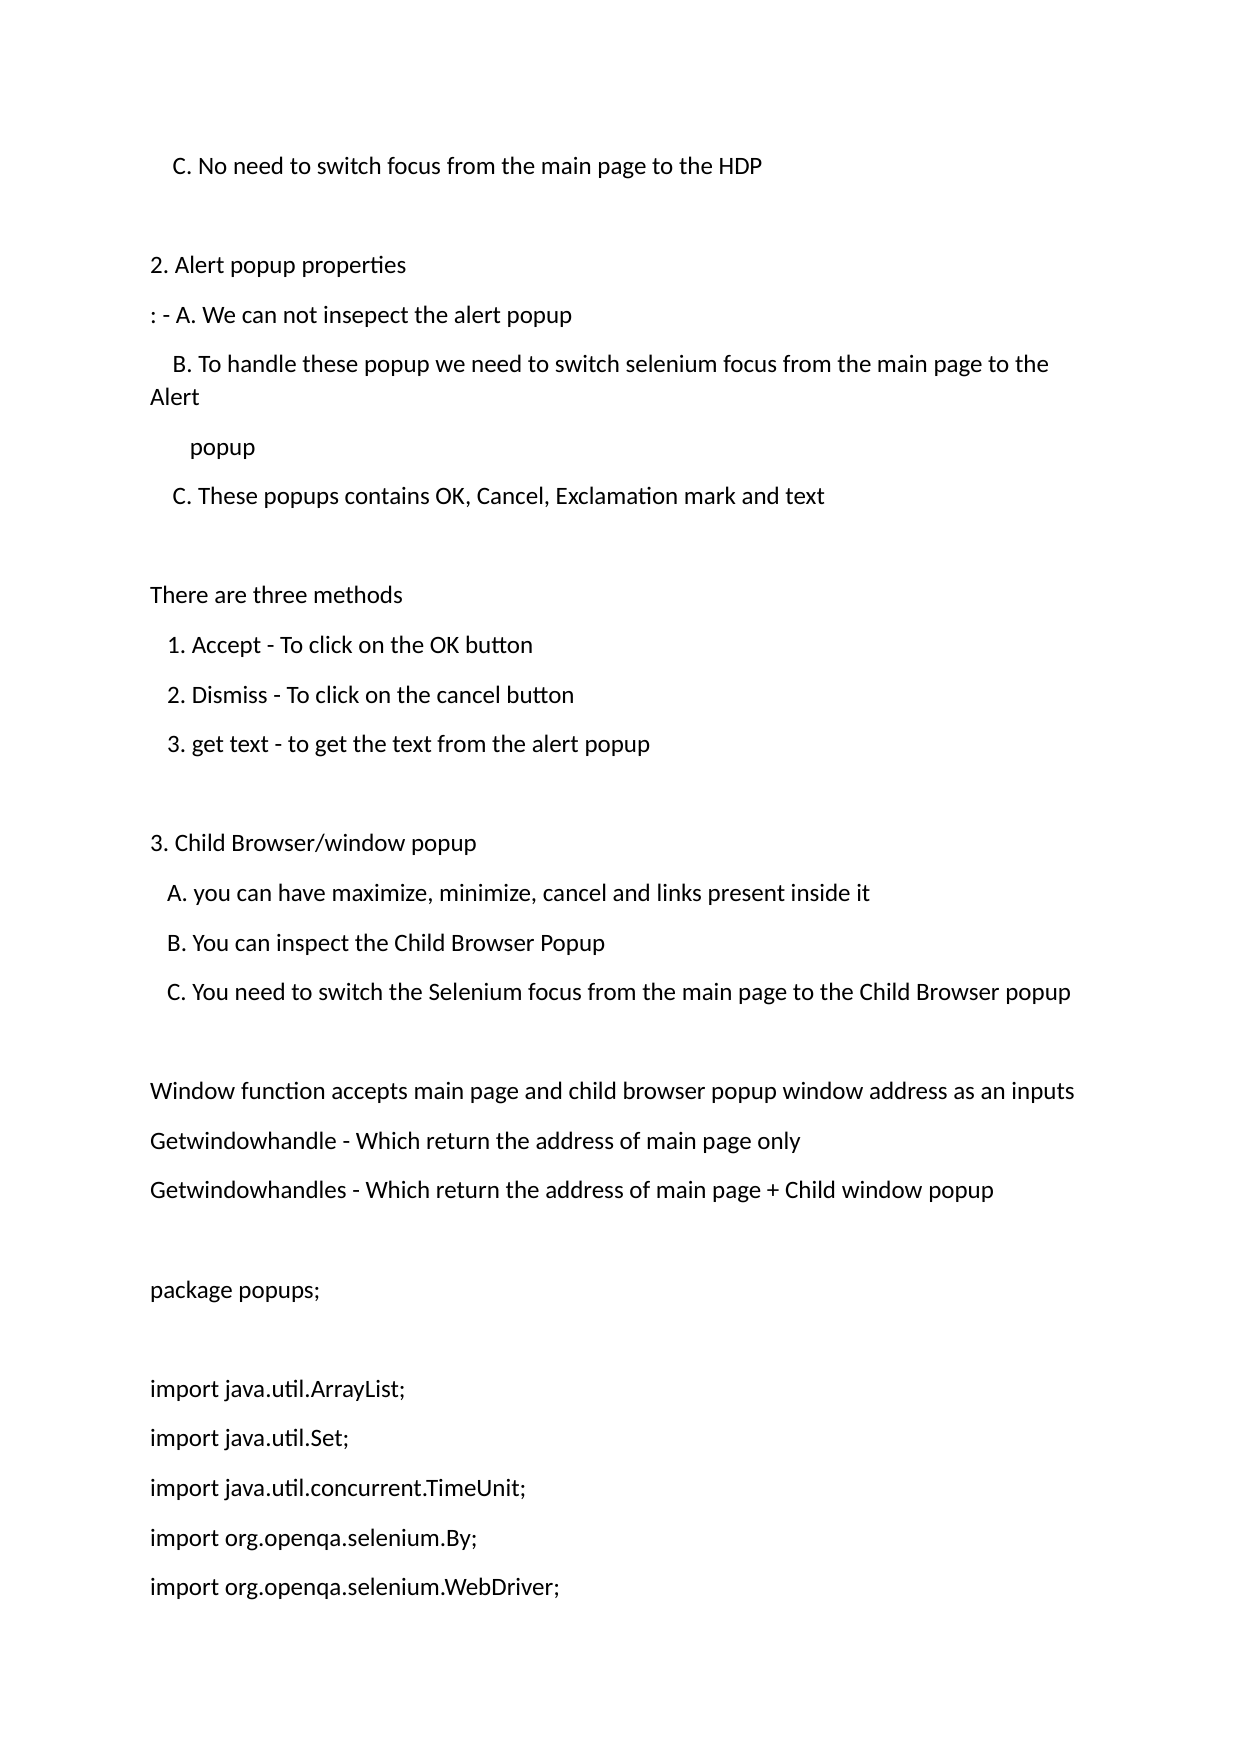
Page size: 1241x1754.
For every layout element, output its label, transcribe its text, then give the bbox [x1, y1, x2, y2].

text 3. Child Browser/window popup [150, 827, 1090, 858]
text C. You need to switch the Selenium focus from the main page to the Child Browser popup [150, 976, 1090, 1007]
text A. you can have maximize, minimize, cancel and links present inside it [150, 877, 1090, 908]
text import org.openqa.selenium.WebDriver; [150, 1571, 1090, 1602]
text popup [150, 431, 1090, 461]
text 2. Dismiss - To click on the cancel button [150, 679, 1090, 709]
text import java.util.Set; [150, 1422, 1090, 1453]
text Window function accepts main page and child browser popup window address as an inputs [150, 1075, 1090, 1106]
text import org.openqa.selenium.By; [150, 1522, 1090, 1552]
text C. These popups contains OK, Cancel, Exclamation mark and text [150, 480, 1090, 511]
text B. To handle these popup we need to switch selenium focus from the main page to the Alert [150, 348, 1090, 412]
text 1. Accept - To click on the OK button [150, 629, 1090, 660]
text There are three methods [150, 579, 1090, 610]
text import java.util.concurrent.TimeUnit; [150, 1472, 1090, 1503]
text Getwindowhandle - Which return the address of main page only [150, 1125, 1090, 1156]
text import java.util.ArrayList; [150, 1373, 1090, 1403]
text B. You can inspect the Child Browser Popup [150, 927, 1090, 957]
text 3. get text - to get the text from the alert popup [150, 728, 1090, 759]
text 2. Alert popup properties [150, 249, 1090, 280]
text : - A. We can not insepect the alert popup [150, 299, 1090, 329]
text package popups; [150, 1274, 1090, 1304]
text Getwindowhandles - Which return the address of main page + Child window popup [150, 1174, 1090, 1205]
text C. No need to switch focus from the main page to the HDP [150, 150, 1090, 181]
